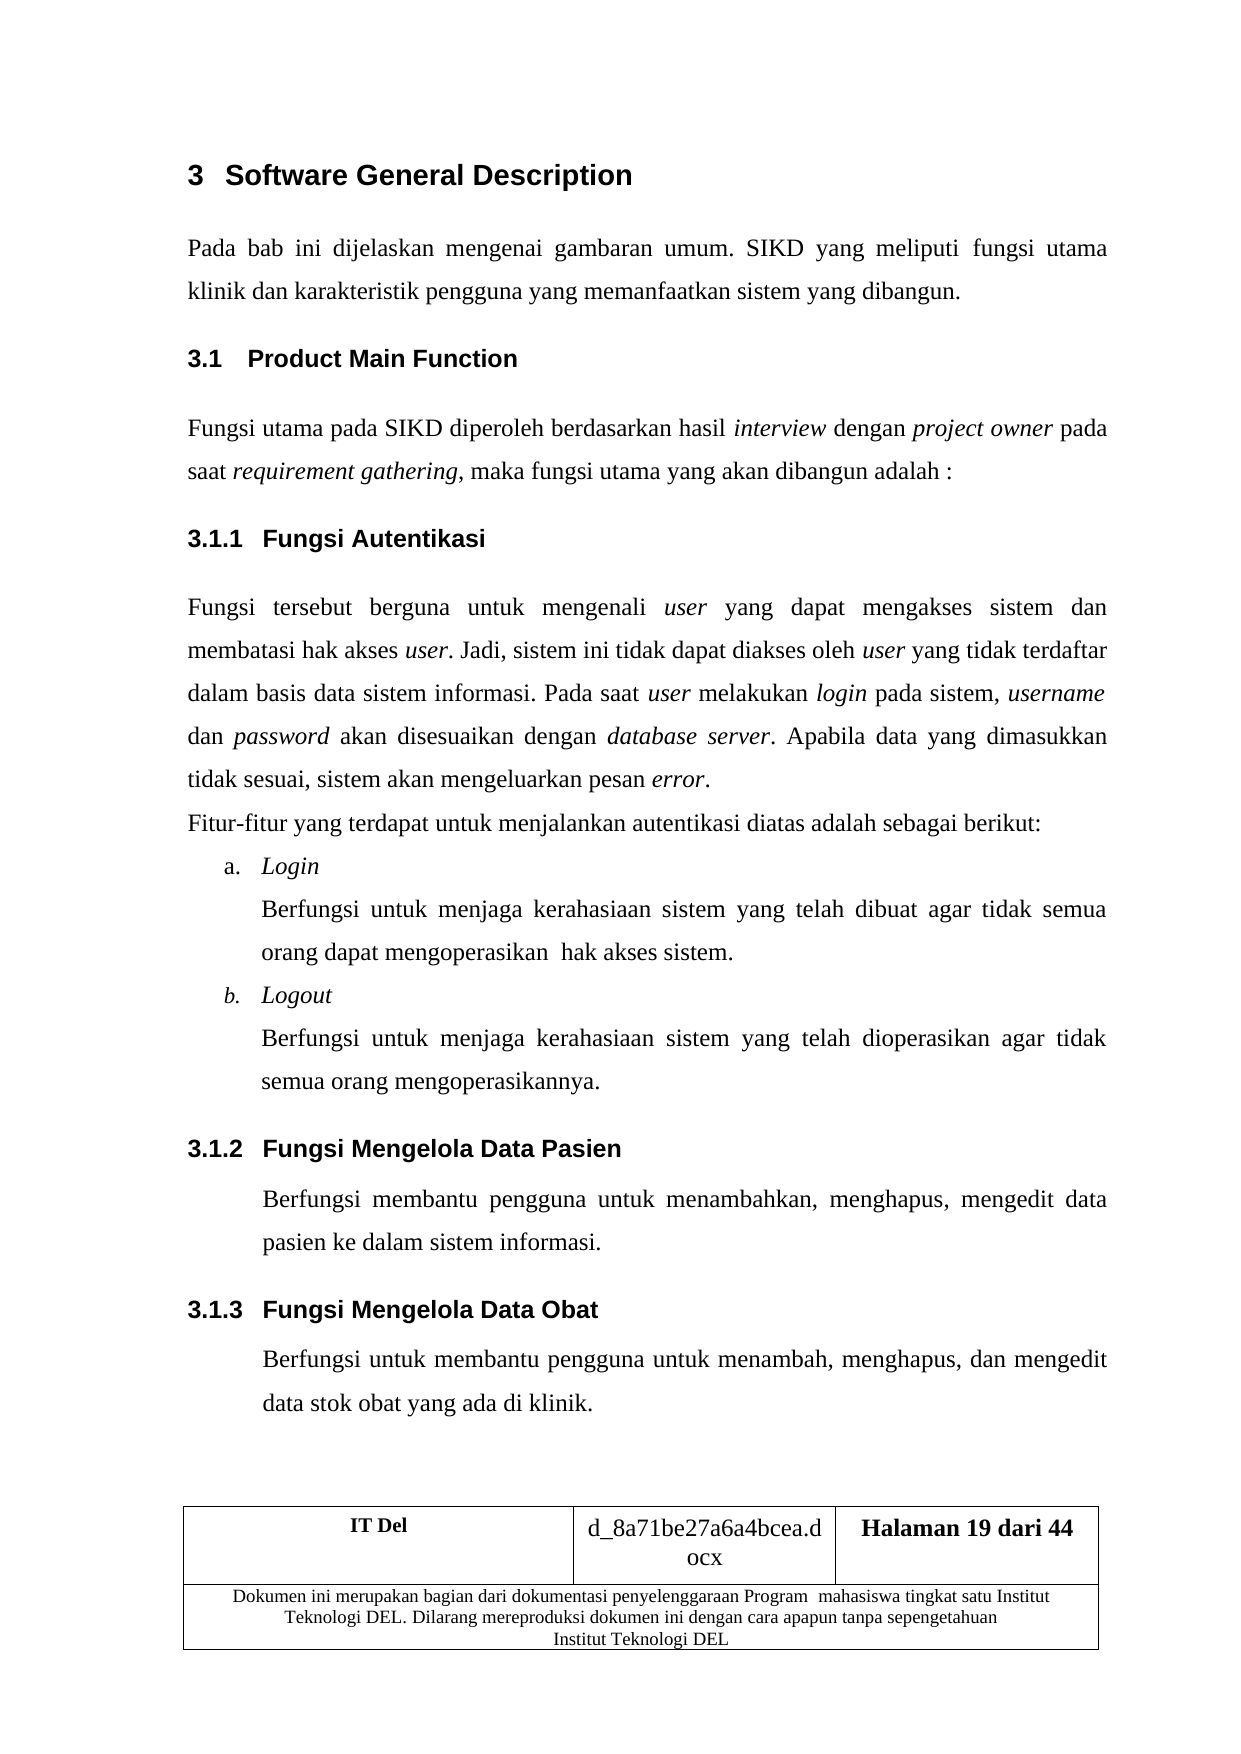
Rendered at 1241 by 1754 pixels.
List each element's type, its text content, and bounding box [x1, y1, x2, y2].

text Berfungsi membantu pengguna untuk menambahkan, menghapus, mengedit data pasien ke dalam sistem informasi. [262, 1184, 1107, 1256]
text Berfungsi untuk membantu pengguna untuk menambah, menghapus, dan mengedit data stok obat yang ada di klinik. [262, 1344, 1107, 1416]
subtitle Software General Description [187, 158, 1107, 191]
text Berfungsi untuk menjaga kerahasiaan sistem yang telah dibuat agar tidak semua orang dapat mengoperasikan hak akses sistem. [261, 894, 1107, 966]
subtitle Fungsi Autentikasi [187, 524, 1107, 553]
list Berfungsi untuk menjaga kerahasiaan sistem yang telah dioperasikan agar tidak semua orang mengoperasikannya. [261, 1023, 1107, 1095]
text Fitur-fitur yang terdapat untuk menjalankan autentikasi diatas adalah sebagai berikut: [187, 808, 1107, 836]
text Fungsi utama pada SIKD diperoleh berdasarkan hasil interview dengan project owner pada saat requirement gathering, maka fungsi utama yang akan dibangun adalah : [187, 413, 1107, 484]
list Logout [223, 980, 1107, 1009]
list Login [223, 851, 1107, 879]
subtitle Product Main Function [187, 344, 1107, 373]
text Pada bab ini dijelaskan mengenai gambaran umum. SIKD yang meliputi fungsi utama klinik dan karakteristik pengguna yang memanfaatkan sistem yang dibangun. [187, 233, 1107, 305]
subtitle Fungsi Mengelola Data Pasien [187, 1134, 1107, 1163]
subtitle Fungsi Mengelola Data Obat [187, 1295, 1107, 1324]
text Fungsi tersebut berguna untuk mengenali user yang dapat mengakses sistem dan membatasi hak akses user. Jadi, sistem ini tidak dapat diakses oleh user yang tidak terdaftar dalam basis data sistem informasi. Pada saat user melakukan login pada sistem, username dan password akan disesuaikan dengan database server. Apabila data yang dimasukkan tidak sesuai, sistem akan mengeluarkan pesan error. [187, 592, 1107, 793]
